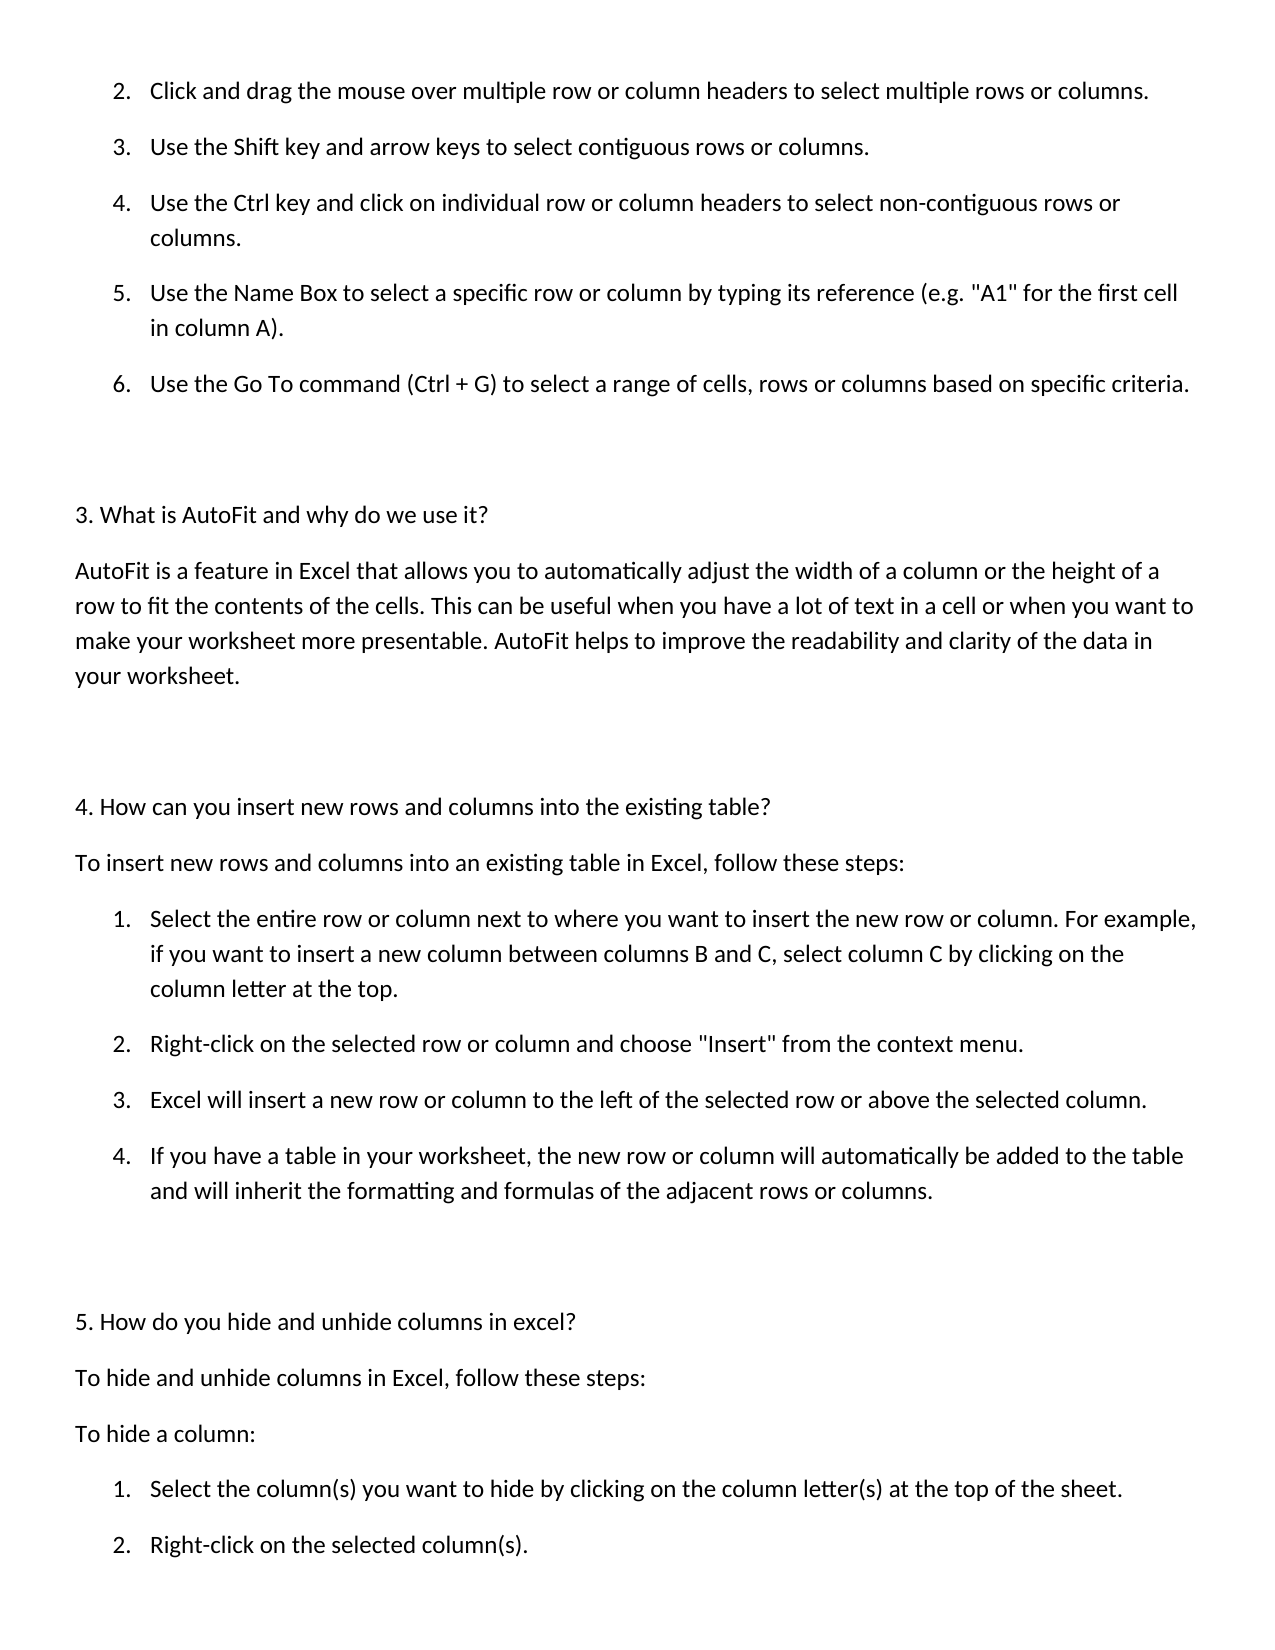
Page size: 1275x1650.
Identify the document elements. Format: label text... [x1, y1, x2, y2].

list Right-click on the selected row or column and choose "Insert" from the context menu. [112, 1028, 1200, 1059]
text 5. How do you hide and unhide columns in excel? [75, 1306, 1200, 1337]
list Excel will insert a new row or column to the left of the selected row or above the selected column. [112, 1084, 1200, 1115]
list Right-click on the selected column(s). [112, 1529, 1200, 1560]
list Click and drag the mouse over multiple row or column headers to select multiple rows or columns. [112, 75, 1200, 106]
list Use the Name Box to select a specific row or column by typing its reference (e.g. "A1" for the first cell in column A). [112, 277, 1200, 343]
text 4. How can you insert new rows and columns into the existing table? [75, 791, 1200, 822]
list Use the Shift key and arrow keys to select contiguous rows or columns. [112, 131, 1200, 161]
text To hide a column: [75, 1418, 1200, 1448]
text 3. What is AutoFit and why do we use it? [75, 499, 1200, 530]
list Select the entire row or column next to where you want to insert the new row or column. For example, if you want to insert a new column between columns B and C, select column C by clicking on the column letter at the top. [112, 903, 1200, 1003]
text To insert new rows and columns into an existing table in Excel, follow these steps: [75, 847, 1200, 877]
list If you have a table in your worksheet, the new row or column will automatically be added to the table and will inherit the formatting and formulas of the adjacent rows or columns. [112, 1140, 1200, 1206]
text AutoFit is a feature in Excel that allows you to automatically adjust the width of a column or the height of a row to fit the contents of the cells. This can be useful when you have a lot of text in a cell or when you want to make your worksheet more presentable. AutoFit helps to improve the readability and clarity of the data in your worksheet. [75, 555, 1200, 691]
list Use the Ctrl key and click on individual row or column headers to select non-contiguous rows or columns. [112, 187, 1200, 252]
list Use the Go To command (Ctrl + G) to select a range of cells, rows or columns based on specific criteria. [112, 368, 1200, 399]
list Select the column(s) you want to hide by clicking on the column letter(s) at the top of the sheet. [112, 1474, 1200, 1504]
text To hide and unhide columns in Excel, follow these steps: [75, 1362, 1200, 1392]
